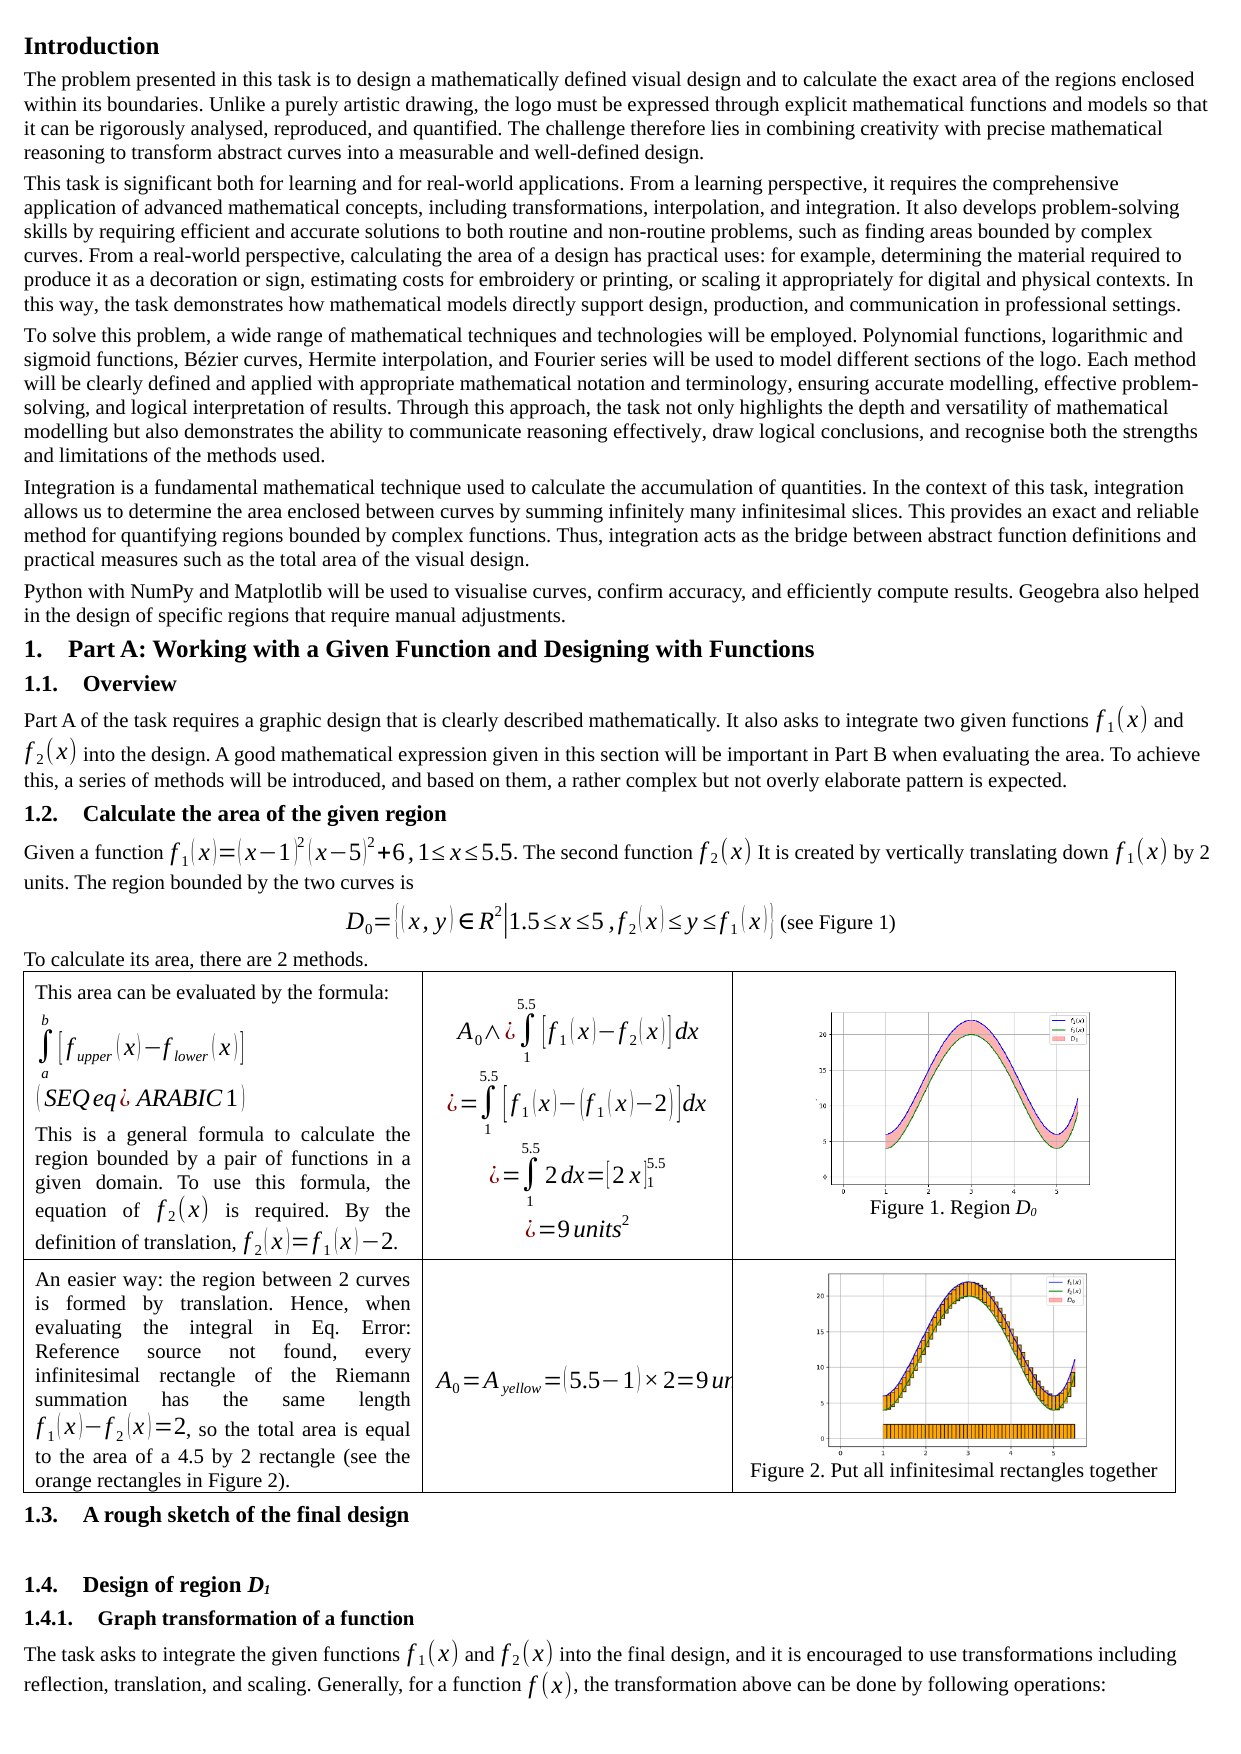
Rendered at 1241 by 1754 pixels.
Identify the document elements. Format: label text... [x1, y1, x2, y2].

table_header [423, 972, 732, 1258]
text The problem presented in this task is to design a mathematically defined visual design and to calculate the exact area of the regions enclosed within its boundaries. Unlike a purely artistic drawing, the logo must be expressed through explicit mathematical functions and models so that it can be rigorously analysed, reproduced, and quantified. The challenge therefore lies in combining creativity with precise mathematical reasoning to transform abstract curves into a measurable and well-defined design. [24, 67, 1217, 164]
picture [815, 1012, 1093, 1195]
list Part A: Working with a Given Function and Designing with Functions [24, 634, 1217, 663]
table_header This area can be evaluated by the formula: This is a general formula to calculate the region bounded by a pair of functions in a given domain. To use this formula, the equation of is required. By the definition of translation, . [24, 972, 422, 1258]
text To solve this problem, a wide range of mathematical techniques and technologies will be employed. Polynomial functions, logarithmic and sigmoid functions, Bézier curves, Hermite interpolation, and Fourier series will be used to model different sections of the logo. Each method will be clearly defined and applied with appropriate mathematical notation and terminology, ensuring accurate modelling, effective problem-solving, and logical interpretation of results. Through this approach, the task not only highlights the depth and versatility of mathematical modelling but also demonstrates the ability to communicate reasoning effectively, draw logical conclusions, and recognise both the strengths and limitations of the methods used. [24, 323, 1217, 467]
text This task is significant both for learning and for real-world applications. From a learning perspective, it requires the comprehensive application of advanced mathematical concepts, including transformations, interpolation, and integration. It also develops problem-solving skills by requiring efficient and accurate solutions to both routine and non-routine problems, such as finding areas bounded by complex curves. From a real-world perspective, calculating the area of a design has practical uses: for example, determining the material required to produce it as a decoration or sign, estimating costs for embroidery or printing, or scaling it appropriately for digital and physical contexts. In this way, the task demonstrates how mathematical models directly support design, production, and communication in professional settings. [24, 171, 1217, 316]
table_cell [423, 1260, 732, 1492]
text Integration is a fundamental mathematical technique used to calculate the accumulation of quantities. In the context of this task, integration allows us to determine the area enclosed between curves by summing infinitely many infinitesimal slices. This provides an exact and reliable method for quantifying regions bounded by complex functions. Thus, integration acts as the bridge between abstract function definitions and practical measures such as the total area of the visual design. [24, 475, 1217, 571]
table_header Figure 1. Region D0 [733, 972, 1175, 1258]
list Overview [24, 671, 1217, 697]
text Given a function . The second function It is created by vertically translating down by 2 units. The region bounded by the two curves is [24, 834, 1217, 894]
picture [817, 1270, 1091, 1458]
list Calculate the area of the given region [24, 800, 1217, 826]
list Graph transformation of a function [24, 1605, 1217, 1630]
list Design of region D1 [24, 1571, 1217, 1597]
text Introduction [24, 31, 1217, 60]
text Python with NumPy and Matplotlib will be used to visualise curves, confirm accuracy, and efficiently compute results. Geogebra also helped in the design of specific regions that require manual adjustments. [24, 579, 1217, 627]
list A rough sketch of the final design [24, 1501, 1217, 1527]
text To calculate its area, there are 2 methods. [24, 947, 1217, 971]
table_cell Figure 2. Put all infinitesimal rectangles together [733, 1260, 1175, 1492]
text Part A of the task requires a graphic design that is clearly described mathematically. It also asks to integrate two given functions and into the design. A good mathematical expression given in this section will be important in Part B when evaluating the area. To achieve this, a series of methods will be introduced, and based on them, a rather complex but not overly elaborate pattern is expected. [24, 704, 1217, 792]
table_cell An easier way: the region between 2 curves is formed by translation. Hence, when evaluating the integral in Eq. 1, every infinitesimal rectangle of the Riemann summation has the same length , so the total area is equal to the area of a 4.5 by 2 rectangle (see the orange rectangles in Figure 2). [24, 1260, 422, 1492]
text (see Figure 1) [24, 901, 1217, 940]
